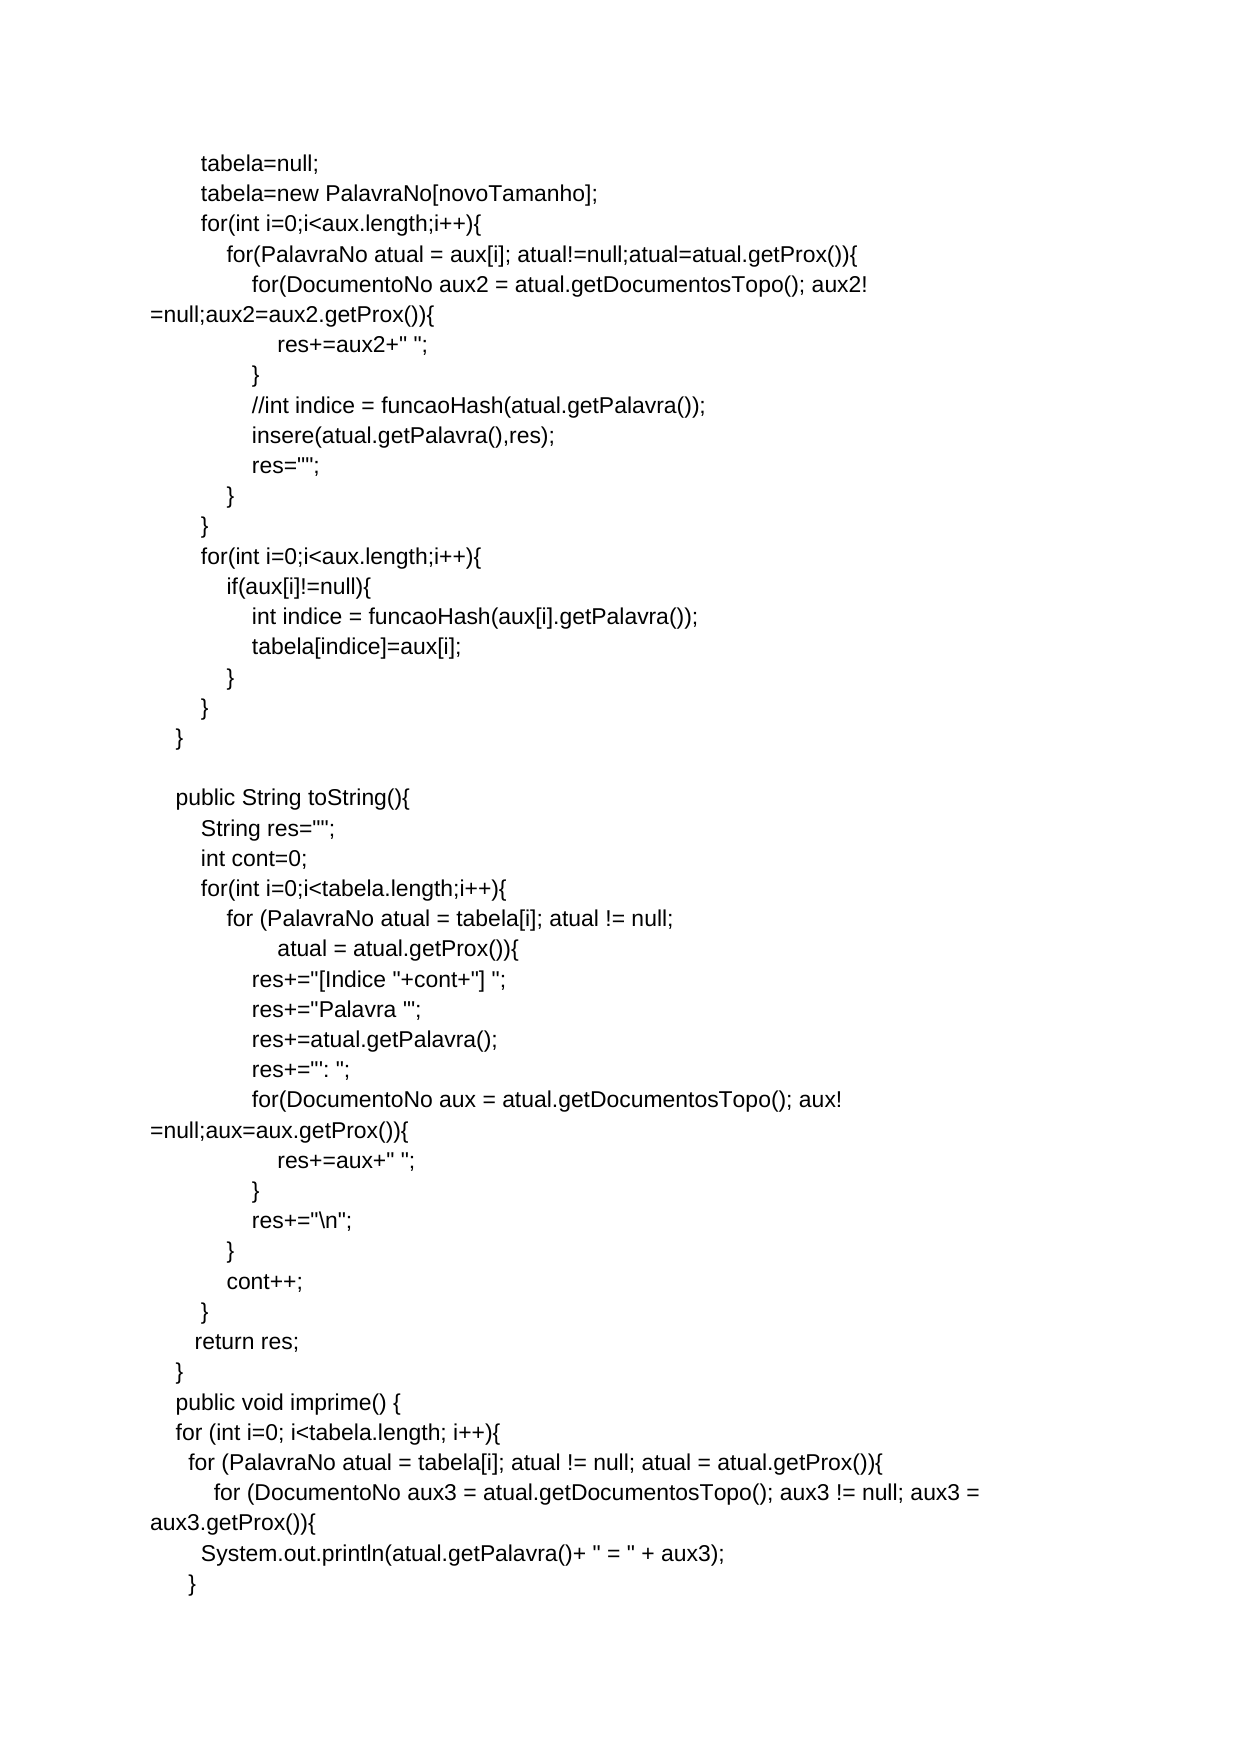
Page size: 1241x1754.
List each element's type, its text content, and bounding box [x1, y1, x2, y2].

text for (DocumentoNo aux3 = atual.getDocumentosTopo(); aux3 != null; aux3 = aux3.getProx()){ [150, 1479, 1090, 1536]
text } [150, 361, 1090, 388]
text for (PalavraNo atual = tabela[i]; atual != null; [150, 905, 1090, 932]
text res=""; [150, 452, 1090, 478]
text System.out.println(atual.getPalavra()+ " = " + aux3); [150, 1539, 1090, 1566]
text for(int i=0;i<aux.length;i++){ [150, 210, 1090, 237]
text } [150, 1570, 1090, 1596]
text res+="[Indice "+cont+"] "; [150, 966, 1090, 992]
text if(aux[i]!=null){ [150, 573, 1090, 599]
text } [150, 512, 1090, 539]
text tabela[indice]=aux[i]; [150, 633, 1090, 660]
text //int indice = funcaoHash(atual.getPalavra()); [150, 392, 1090, 418]
text res+=aux+" "; [150, 1147, 1090, 1173]
text res+="': "; [150, 1056, 1090, 1083]
text for (int i=0; i<tabela.length; i++){ [150, 1419, 1090, 1445]
text tabela=null; [150, 150, 1090, 176]
text return res; [150, 1328, 1090, 1354]
text for (PalavraNo atual = tabela[i]; atual != null; atual = atual.getProx()){ [150, 1449, 1090, 1475]
text tabela=new PalavraNo[novoTamanho]; [150, 180, 1090, 207]
text for(int i=0;i<tabela.length;i++){ [150, 875, 1090, 901]
text String res=""; [150, 814, 1090, 841]
text for(PalavraNo atual = aux[i]; atual!=null;atual=atual.getProx()){ [150, 241, 1090, 267]
text } [150, 1298, 1090, 1324]
text for(DocumentoNo aux = atual.getDocumentosTopo(); aux!=null;aux=aux.getProx()){ [150, 1086, 1090, 1143]
text } [150, 482, 1090, 509]
text } [150, 1177, 1090, 1203]
text } [150, 724, 1090, 750]
text int indice = funcaoHash(aux[i].getPalavra()); [150, 603, 1090, 629]
text res+="\n"; [150, 1207, 1090, 1234]
text res+=aux2+" "; [150, 331, 1090, 358]
text res+="Palavra '"; [150, 996, 1090, 1022]
text cont++; [150, 1268, 1090, 1294]
text atual = atual.getProx()){ [150, 935, 1090, 962]
text } [150, 694, 1090, 720]
text public void imprime() { [150, 1388, 1090, 1415]
text public String toString(){ [150, 784, 1090, 811]
text } [150, 1237, 1090, 1264]
text for(int i=0;i<aux.length;i++){ [150, 543, 1090, 569]
text } [150, 663, 1090, 690]
text for(DocumentoNo aux2 = atual.getDocumentosTopo(); aux2!=null;aux2=aux2.getProx()){ [150, 271, 1090, 327]
text res+=atual.getPalavra(); [150, 1026, 1090, 1052]
text } [150, 1358, 1090, 1385]
text int cont=0; [150, 845, 1090, 871]
text insere(atual.getPalavra(),res); [150, 422, 1090, 448]
